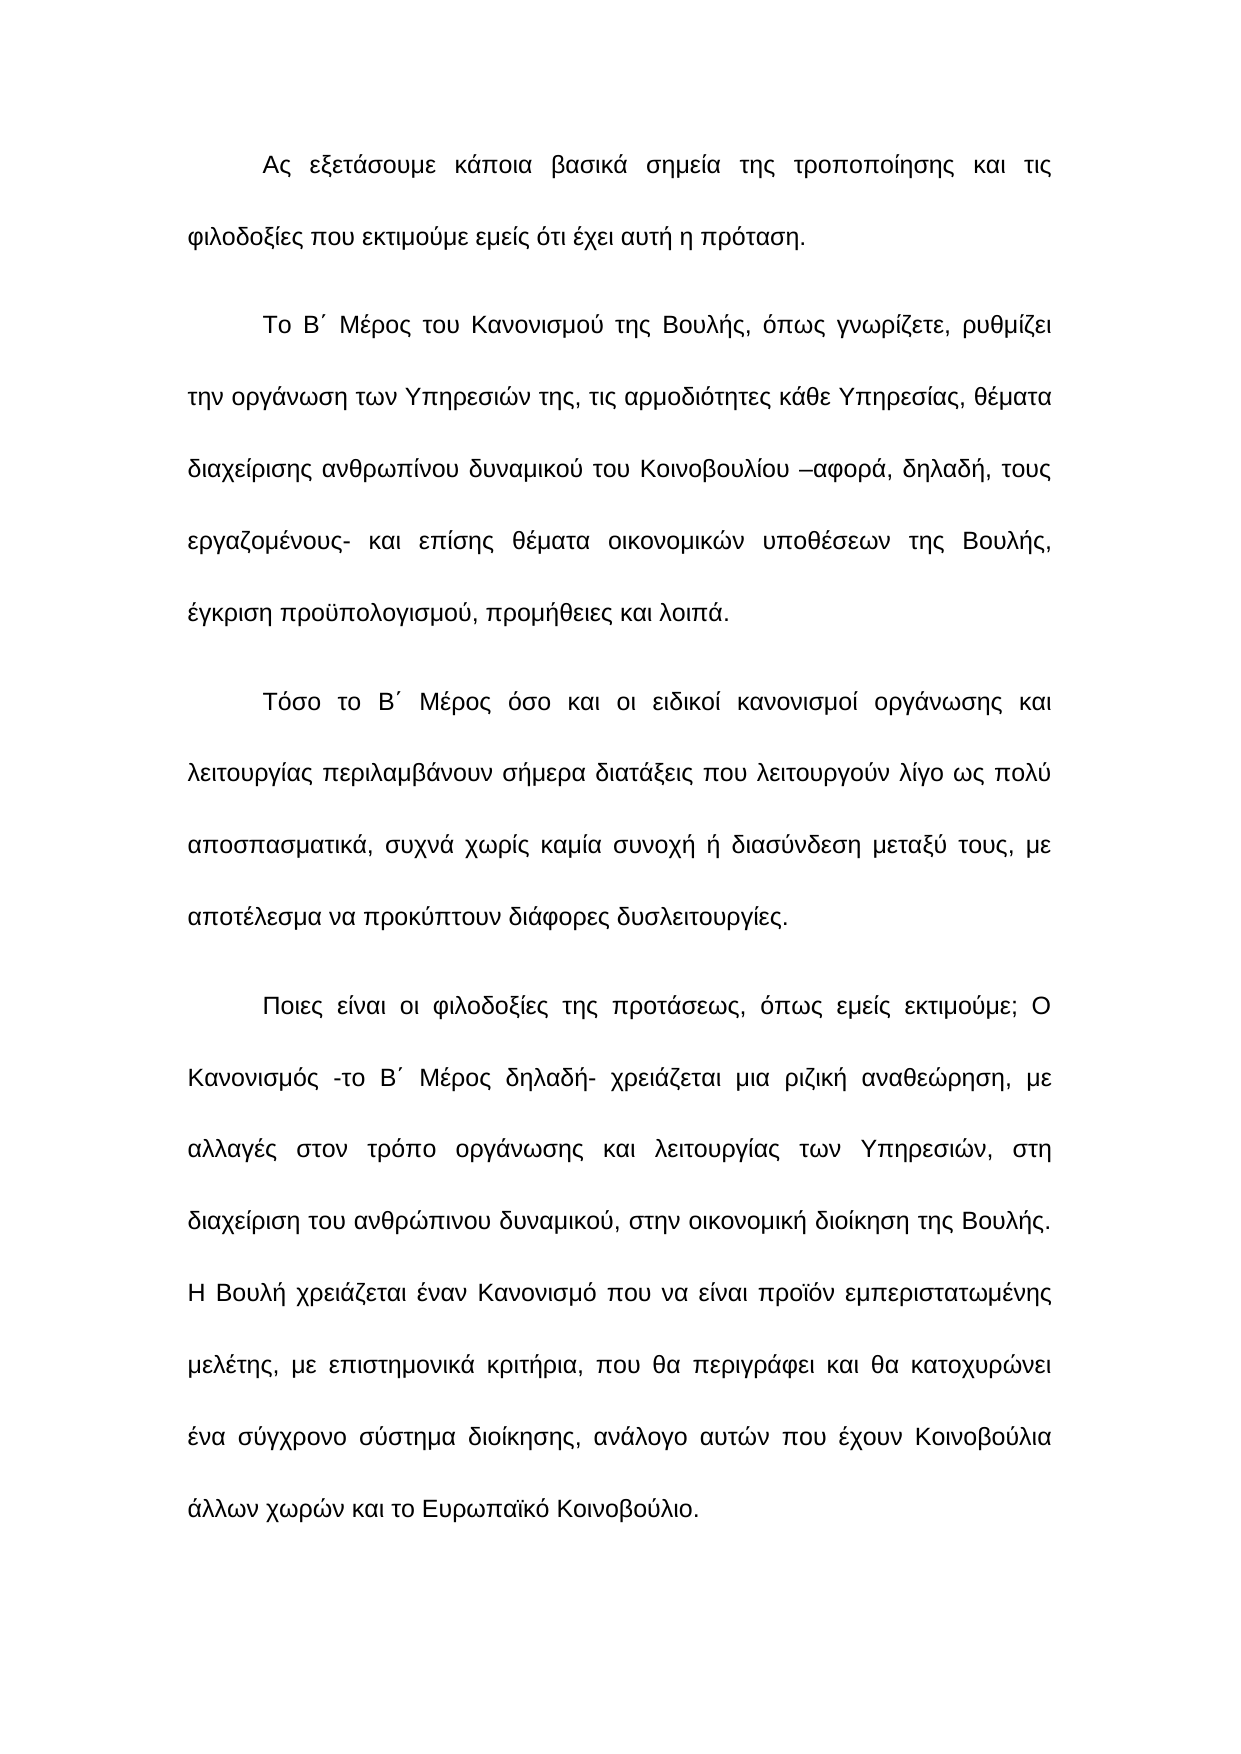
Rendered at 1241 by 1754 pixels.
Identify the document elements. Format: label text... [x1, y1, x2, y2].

text Τόσο το Β΄ Μέρος όσο και οι ειδικοί κανονισμοί οργάνωσης και λειτουργίας περιλαμβάνουν σήμερα διατάξεις που λειτουργούν λίγο ως πολύ αποσπασματικά, συχνά χωρίς καμία συνοχή ή διασύνδεση μεταξύ τους, με αποτέλεσμα να προκύπτουν διάφορες δυσλειτουργίες. [187, 686, 1053, 931]
text Το Β΄ Μέρος του Κανονισμού της Βουλής, όπως γνωρίζετε, ρυθμίζει την οργάνωση των Υπηρεσιών της, τις αρμοδιότητες κάθε Υπηρεσίας, θέματα διαχείρισης ανθρωπίνου δυναμικού του Κοινοβουλίου –αφορά, δηλαδή, τους εργαζομένους- και επίσης θέματα οικονομικών υποθέσεων της Βουλής, έγκριση προϋπολογισμού, προμήθειες και λοιπά. [187, 310, 1053, 627]
text Ας εξετάσουμε κάποια βασικά σημεία της τροποποίησης και τις φιλοδοξίες που εκτιμούμε εμείς ότι έχει αυτή η πρόταση. [187, 150, 1053, 251]
text Ποιες είναι οι φιλοδοξίες της προτάσεως, όπως εμείς εκτιμούμε; Ο Κανονισμός -το Β΄ Μέρος δηλαδή- χρειάζεται μια ριζική αναθεώρηση, με αλλαγές στον τρόπο οργάνωσης και λειτουργίας των Υπηρεσιών, στη διαχείριση του ανθρώπινου δυναμικού, στην οικονομική διοίκηση της Βουλής. Η Βουλή χρειάζεται έναν Κανονισμό που να είναι προϊόν εμπεριστατωμένης μελέτης, με επιστημονικά κριτήρια, που θα περιγράφει και θα κατοχυρώνει ένα σύγχρονο σύστημα διοίκησης, ανάλογο αυτών που έχουν Κοινοβούλια άλλων χωρών και το Ευρωπαϊκό Κοινοβούλιο. [187, 991, 1053, 1522]
